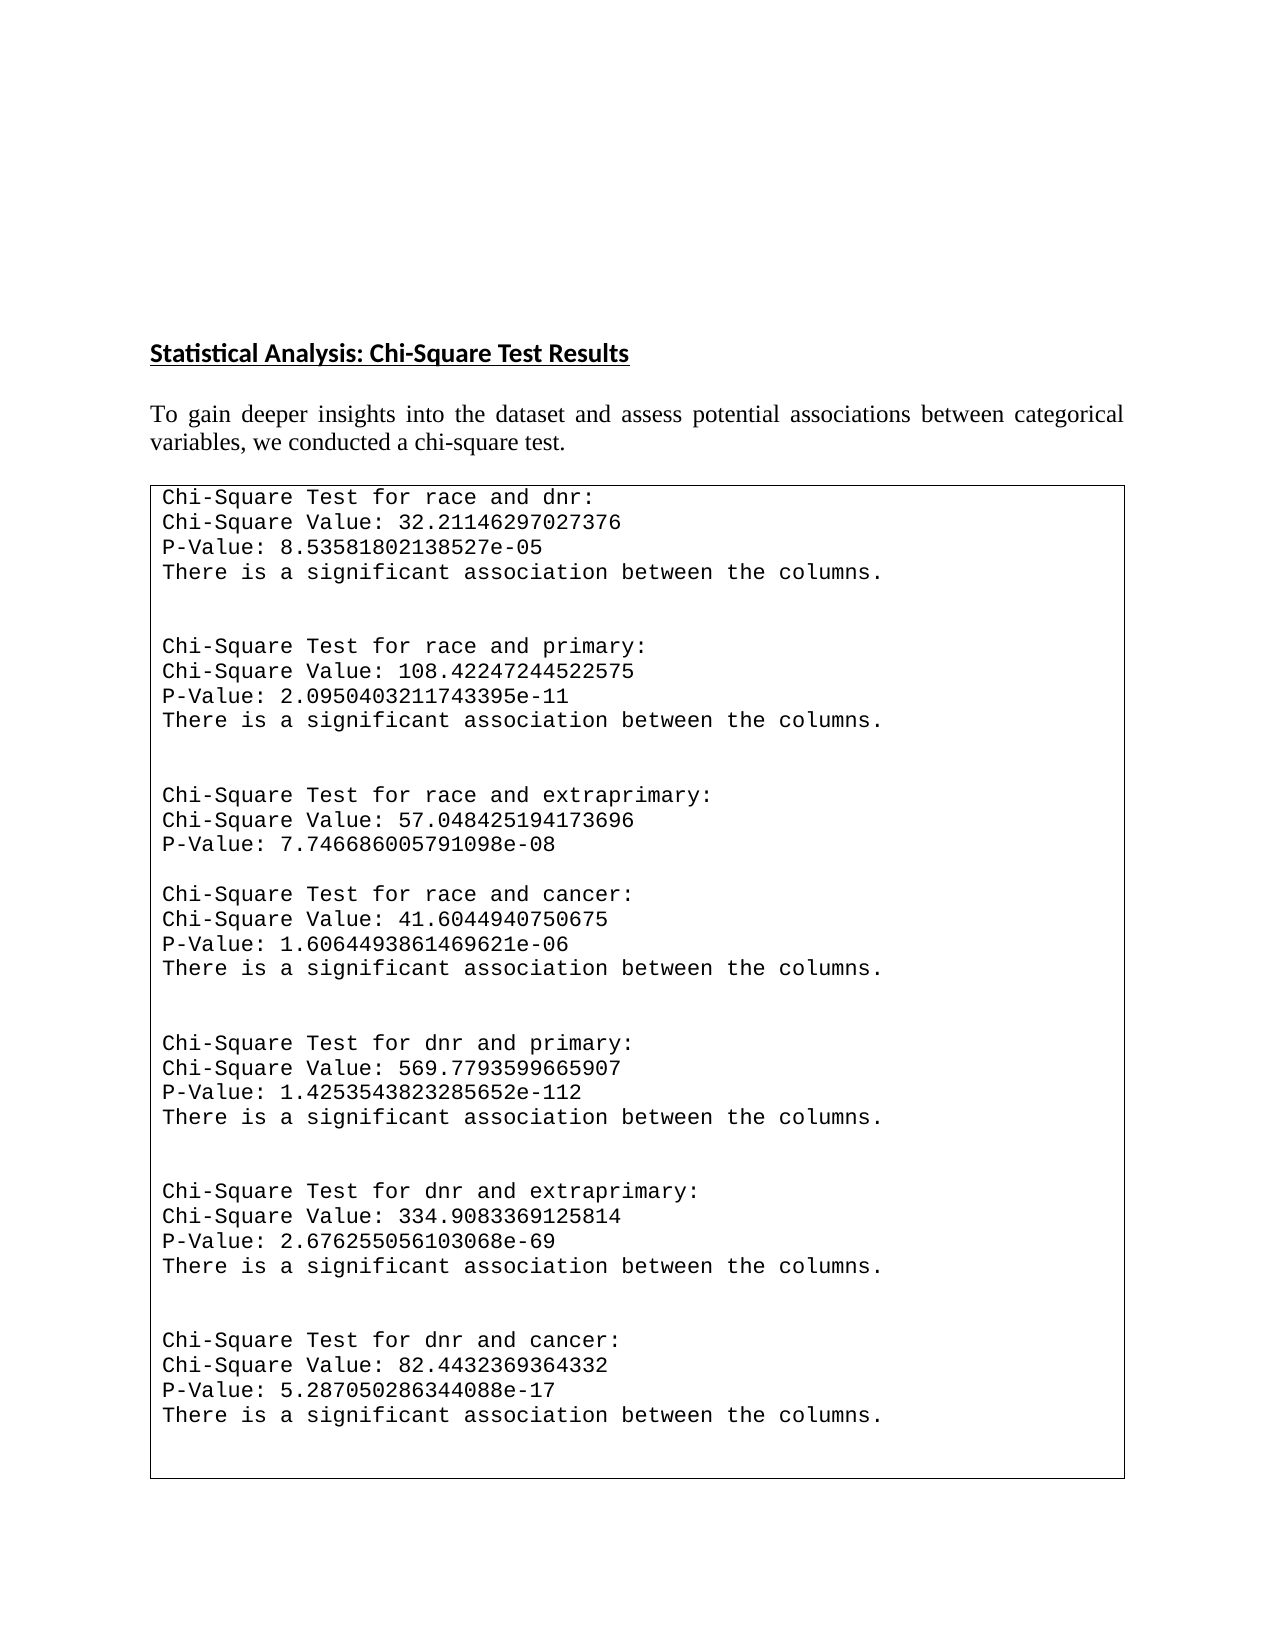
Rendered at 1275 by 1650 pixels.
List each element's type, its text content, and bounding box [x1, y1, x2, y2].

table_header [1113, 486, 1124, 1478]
text To gain deeper insights into the dataset and assess potential associations between categorical variables, we conducted a chi-square test. [150, 399, 1125, 456]
text Statistical Analysis: Chi-Square Test Results [150, 337, 1125, 369]
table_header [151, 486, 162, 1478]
